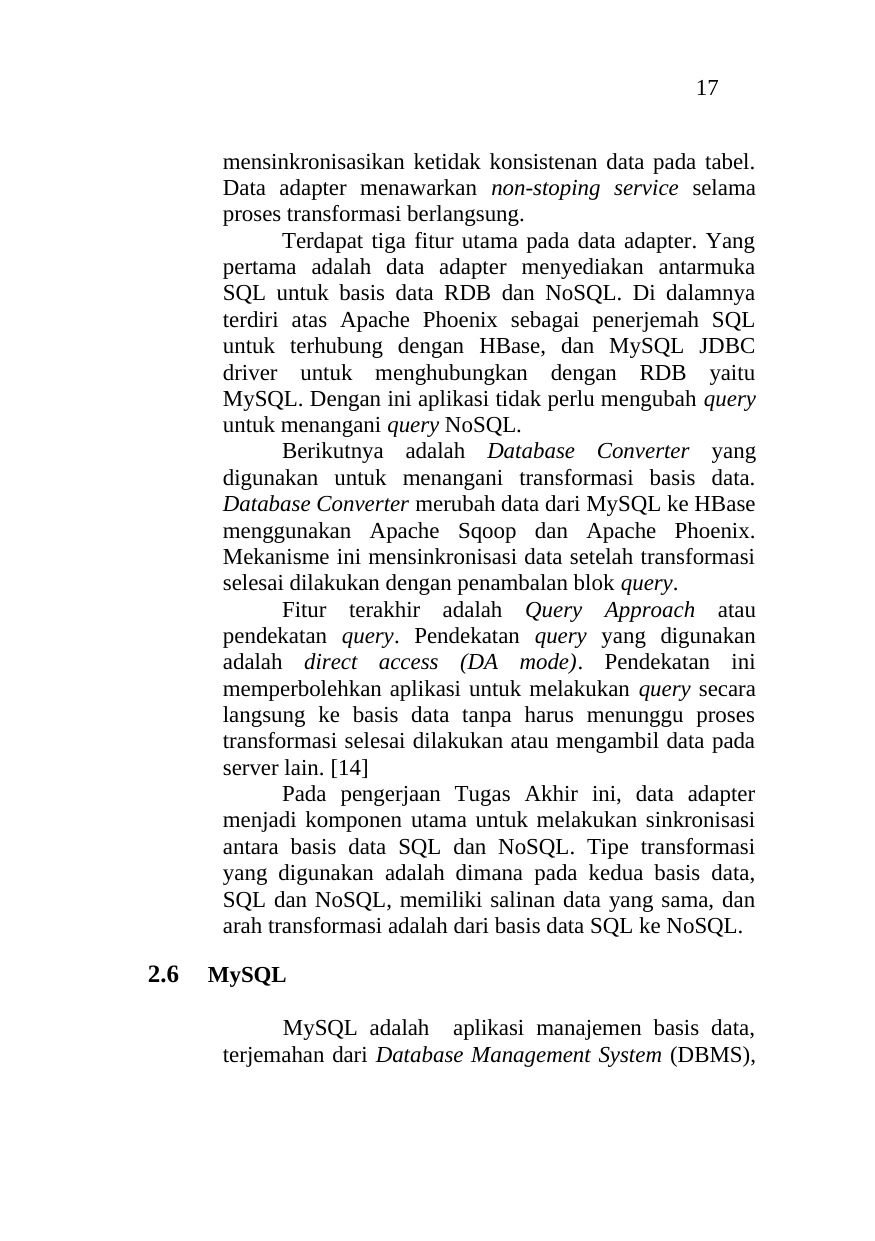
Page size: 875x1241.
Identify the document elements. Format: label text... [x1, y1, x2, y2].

text Berikutnya adalah Database Converter yang digunakan untuk menangani transformasi basis data. Database Converter merubah data dari MySQL ke HBase menggunakan Apache Sqoop dan Apache Phoenix. Mekanisme ini mensinkronisasi data setelah transformasi selesai dilakukan dengan penambalan blok query. [223, 438, 756, 596]
text Terdapat tiga fitur utama pada data adapter. Yang pertama adalah data adapter menyediakan antarmuka SQL untuk basis data RDB dan NoSQL. Di dalamnya terdiri atas Apache Phoenix sebagai penerjemah SQL untuk terhubung dengan HBase, dan MySQL JDBC driver untuk menghubungkan dengan RDB yaitu MySQL. Dengan ini aplikasi tidak perlu mengubah query untuk menangani query NoSQL. [223, 227, 756, 438]
text Pada pengerjaan Tugas Akhir ini, data adapter menjadi komponen utama untuk melakukan sinkronisasi antara basis data SQL dan NoSQL. Tipe transformasi yang digunakan adalah dimana pada kedua basis data, SQL dan NoSQL, memiliki salinan data yang sama, dan arah transformasi adalah dari basis data SQL ke NoSQL. [223, 780, 756, 938]
text Fitur terakhir adalah Query Approach atau pendekatan query. Pendekatan query yang digunakan adalah direct access (DA mode). Pendekatan ini memperbolehkan aplikasi untuk melakukan query secara langsung ke basis data tanpa harus menunggu proses transformasi selesai dilakukan atau mengambil data pada server lain. [223, 596, 756, 780]
subtitle MySQL [148, 959, 756, 988]
